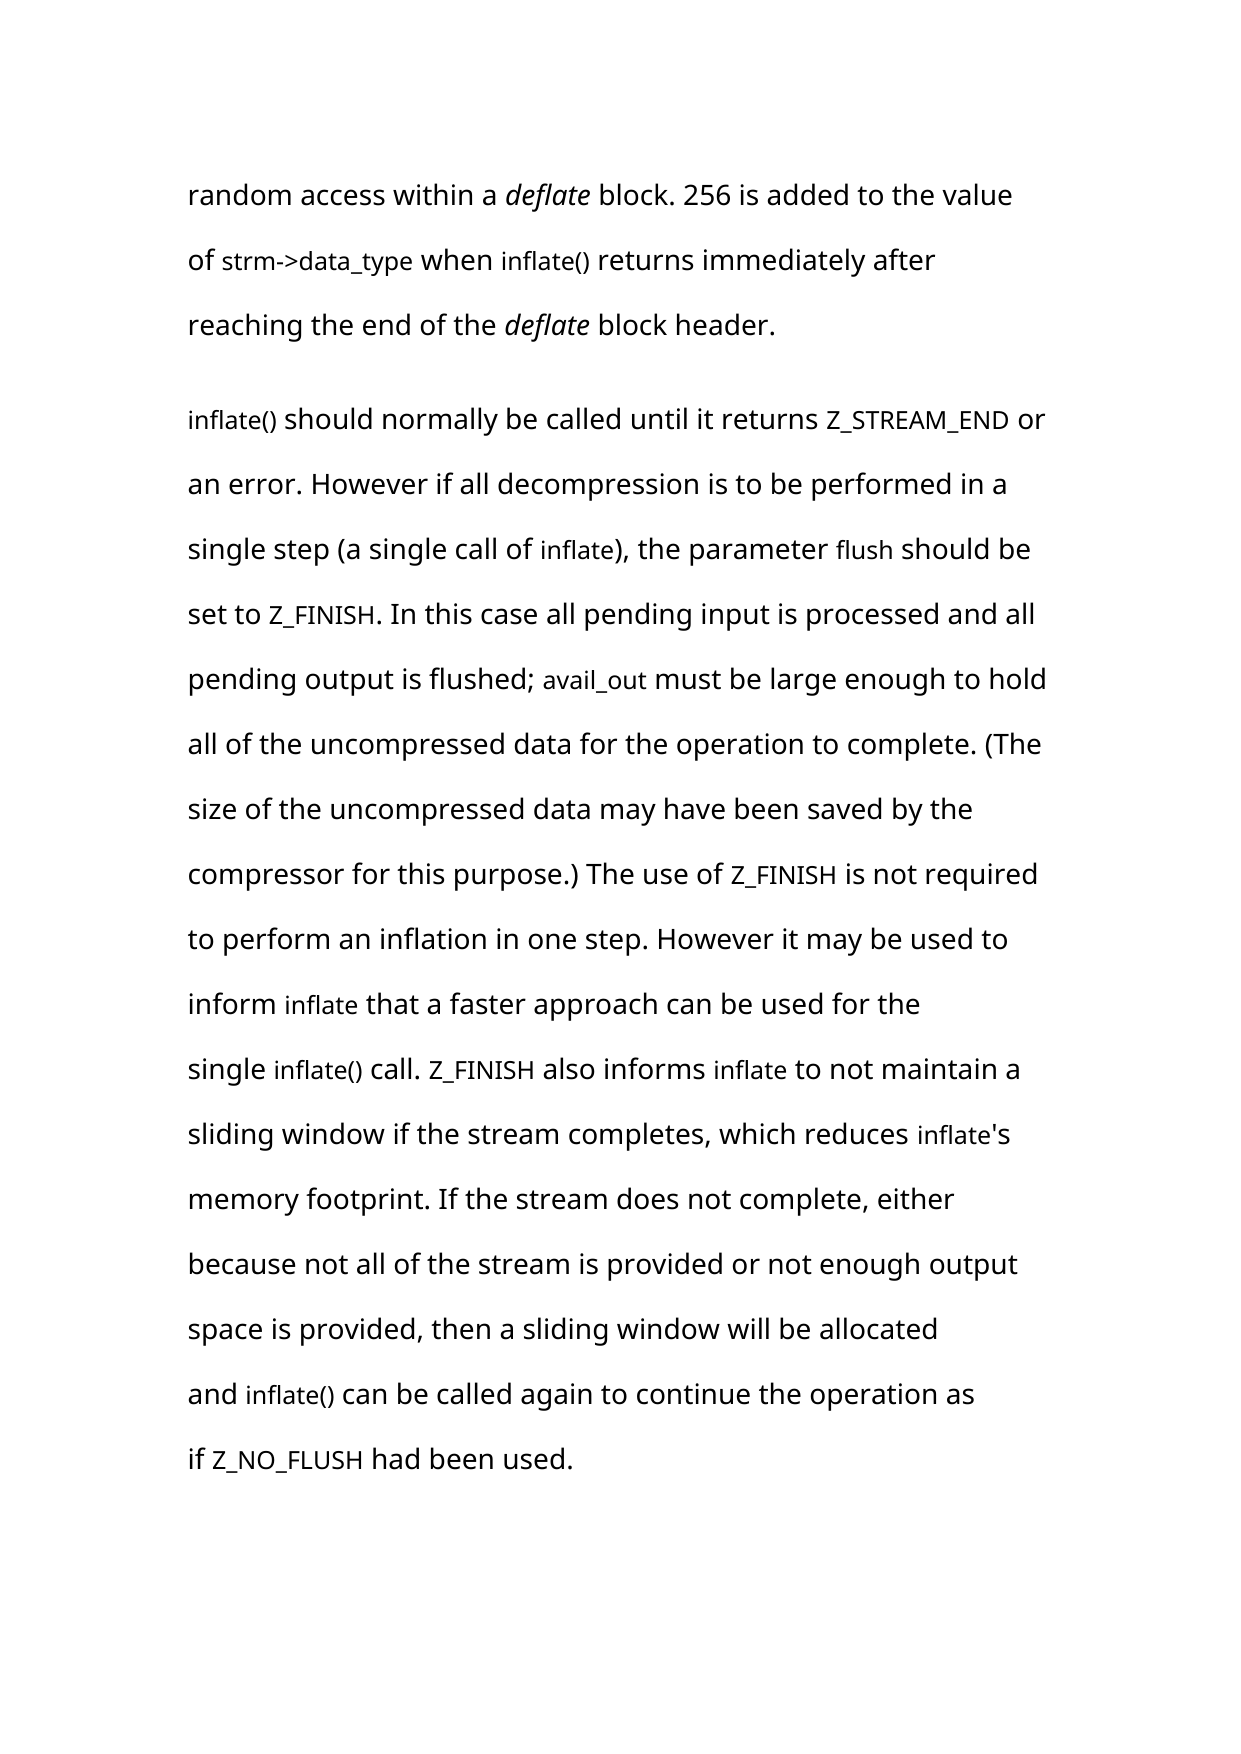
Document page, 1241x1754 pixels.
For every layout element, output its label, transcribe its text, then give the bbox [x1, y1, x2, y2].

text inflate() should normally be called until it returns Z_STREAM_END or an error. However if all decompression is to be performed in a single step (a single call of inflate), the parameter flush should be set to Z_FINISH. In this case all pending input is processed and all pending output is flushed; avail_out must be large enough to hold all of the uncompressed data for the operation to complete. (The size of the uncompressed data may have been saved by the compressor for this purpose.) The use of Z_FINISH is not required to perform an inflation in one step. However it may be used to inform inflate that a faster approach can be used for the single inflate() call. Z_FINISH also informs inflate to not maintain a sliding window if the stream completes, which reduces inflate's memory footprint. If the stream does not complete, either because not all of the stream is provided or not enough output space is provided, then a sliding window will be allocated and inflate() can be called again to continue the operation as if Z_NO_FLUSH had been used. [187, 386, 1053, 1491]
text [187, 162, 1053, 357]
